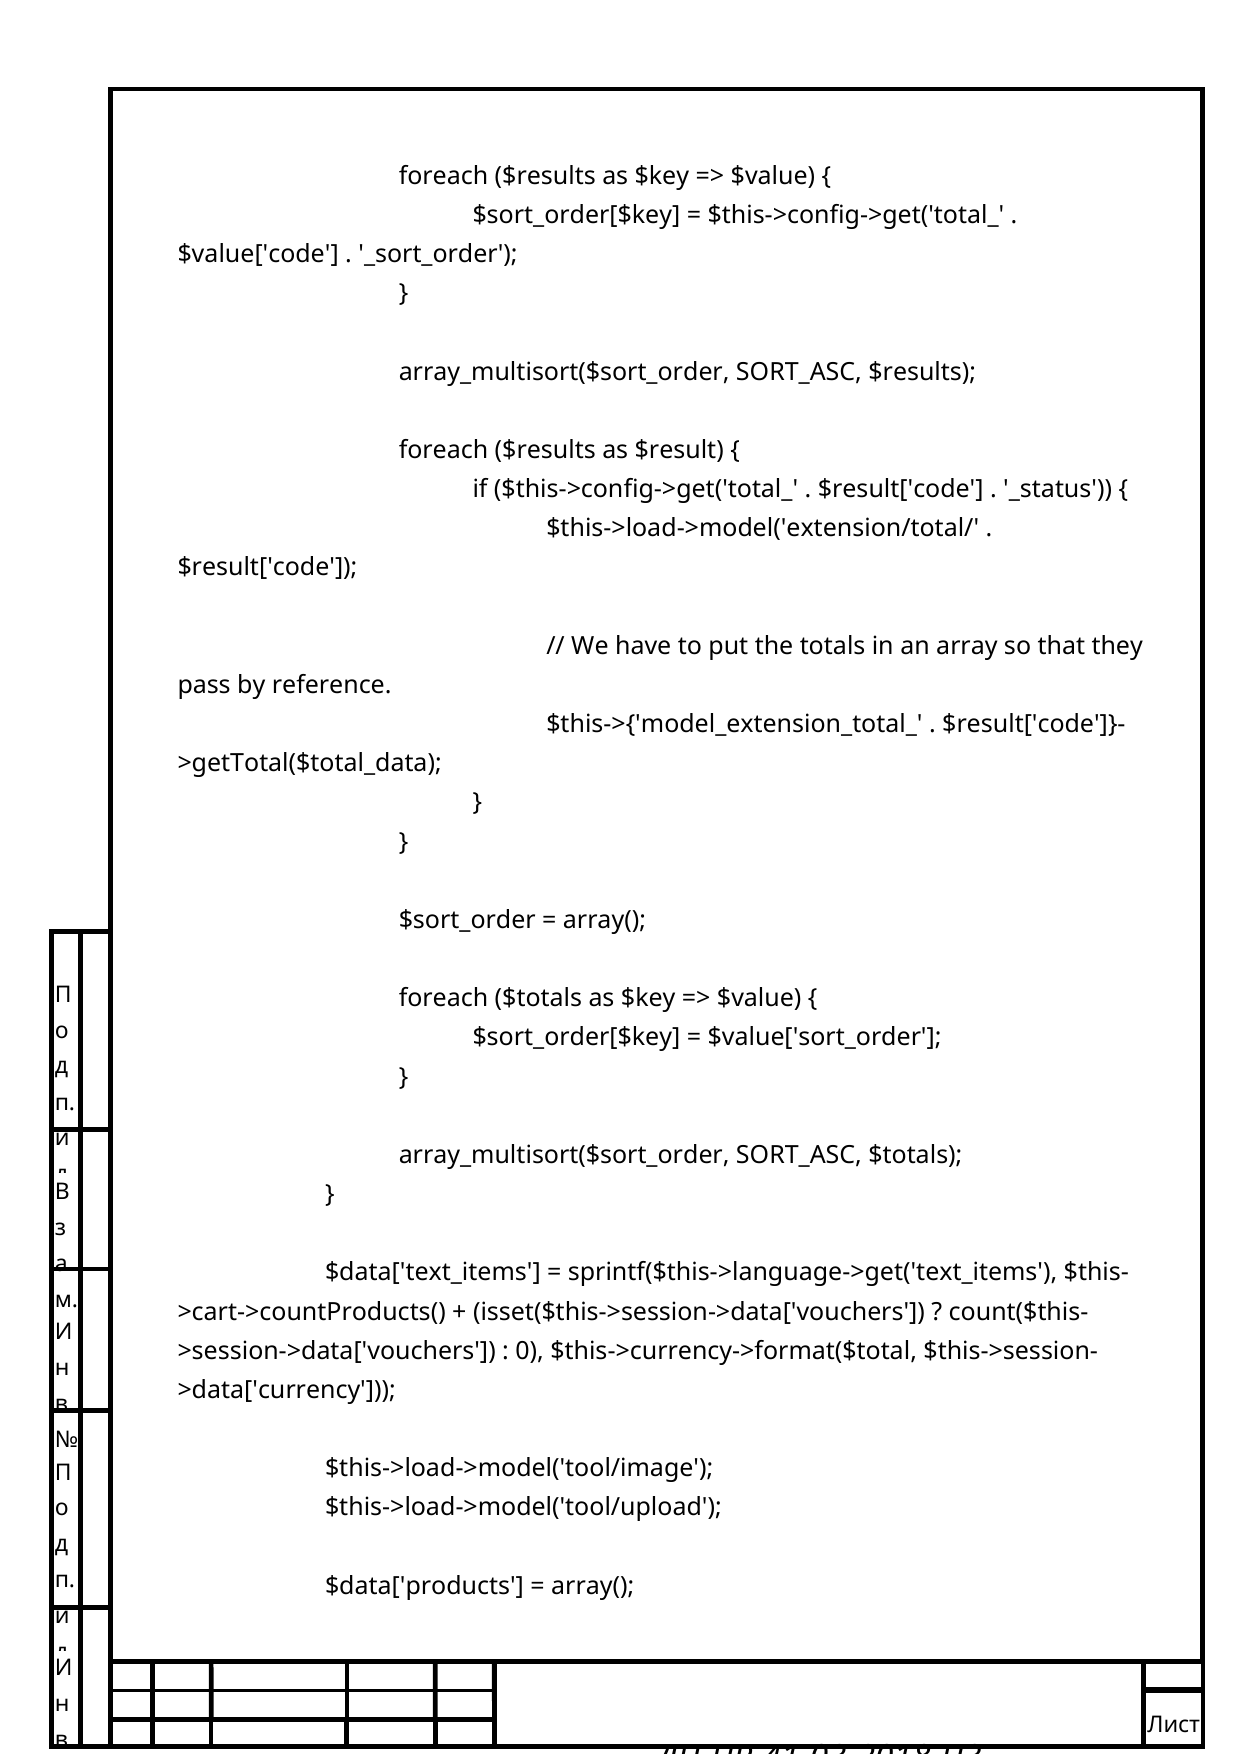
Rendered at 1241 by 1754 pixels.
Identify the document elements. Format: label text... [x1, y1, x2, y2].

text // We have to put the totals in an array so that they pass by reference. [177, 627, 1152, 701]
text if ($this->config->get('total_' . $result['code'] . '_status')) { [177, 471, 1152, 505]
text $this->load->model('extension/total/' . $result['code']); [177, 510, 1152, 583]
text $sort_order = array(); [177, 901, 1152, 936]
text $this->{'model_extension_total_' . $result['code']}->getTotal($total_data); [177, 706, 1152, 779]
text } [177, 823, 1152, 857]
text } [177, 784, 1152, 818]
text array_multisort($sort_order, SORT_ASC, $totals); [177, 1136, 1152, 1171]
text $data['products'] = array(); [177, 1567, 1152, 1601]
text foreach ($results as $key => $value) { [177, 157, 1152, 191]
text foreach ($totals as $key => $value) { [177, 980, 1152, 1014]
text foreach ($results as $result) { [177, 431, 1152, 466]
text $sort_order[$key] = $this->config->get('total_' . $value['code'] . '_sort_order'); [177, 196, 1152, 270]
text } [177, 275, 1152, 309]
text $this->load->model('tool/upload'); [177, 1489, 1152, 1523]
text } [177, 1058, 1152, 1092]
text $sort_order[$key] = $value['sort_order']; [177, 1019, 1152, 1053]
text } [177, 1176, 1152, 1210]
text $data['text_items'] = sprintf($this->language->get('text_items'), $this->cart->countProducts() + (isset($this->session->data['vouchers']) ? count($this->session->data['vouchers']) : 0), $this->currency->format($total, $this->session->data['currency'])); [177, 1254, 1152, 1406]
text array_multisort($sort_order, SORT_ASC, $results); [177, 353, 1152, 387]
text $this->load->model('tool/image'); [177, 1450, 1152, 1484]
